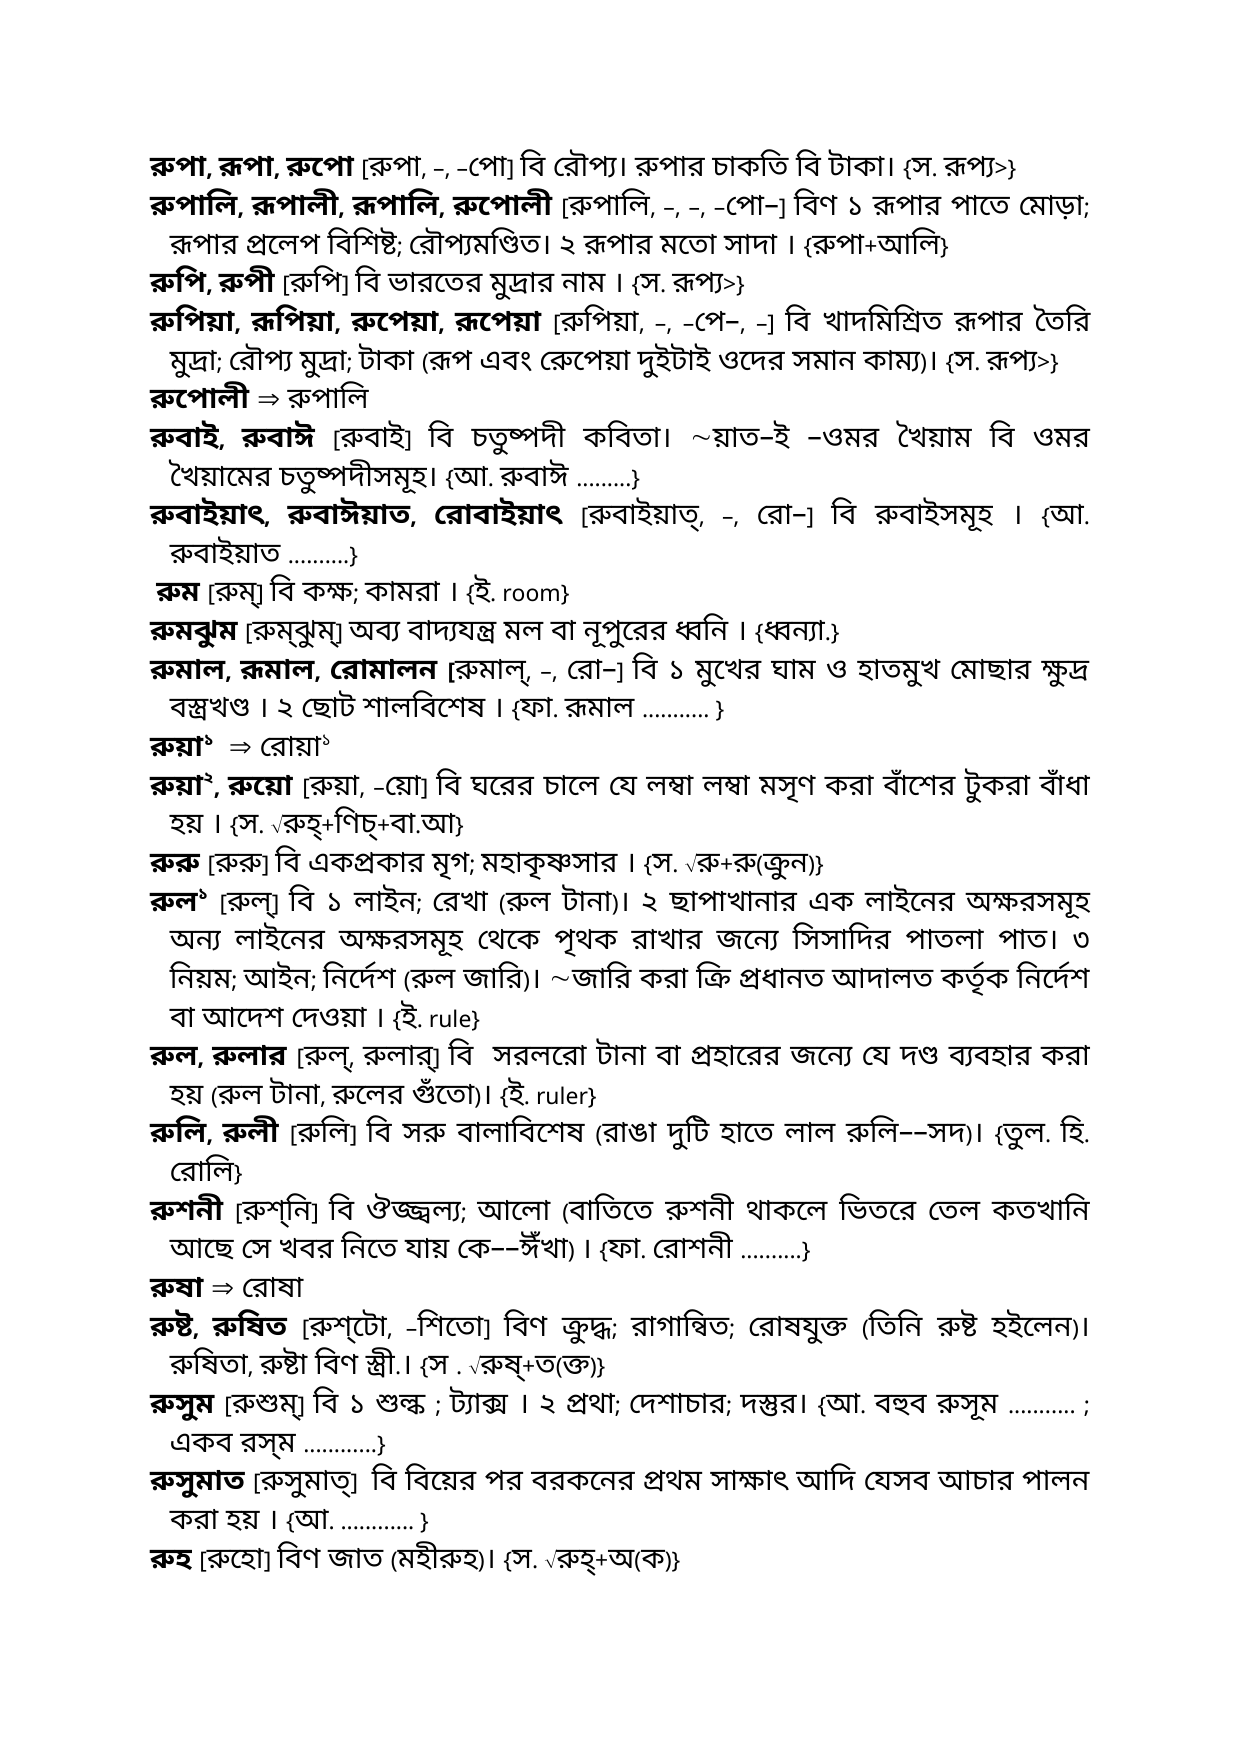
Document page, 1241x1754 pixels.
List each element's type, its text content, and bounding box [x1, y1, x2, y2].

text রুল১ [রুল্‌] বি ১ লাইন; রেখা (রুল টানা)। ২ ছাপাখানার এক লাইনের অক্ষরসমূহ অন্য লাইনের অক্ষরসমূহ থেকে পৃথক রাখার জন্যে সিসাদির পাতলা পাত। ৩ নিয়ম; আইন; নির্দেশ (রুল জারি)। জারি করা ক্রি প্রধানত আদালত কর্তৃক নির্দেশ বা আদেশ দেওয়া । {ই. rule} [150, 884, 1090, 1039]
text রুপোলী রুপালি [150, 382, 1090, 421]
text রুল, রুলার [রুল্‌, রুলার্‌] বি সরলরো টানা বা প্রহারের জন্যে যে দণ্ড ব্যবহার করা হয় (রুল টানা, রুলের গুঁতো)। {ই. ruler} [150, 1039, 1090, 1116]
text রুয়া১ রোয়া১ [150, 730, 1090, 768]
text রুষা রোষা [150, 1271, 1090, 1309]
text রুবাইয়াৎ, রুবাঈয়াত, রোবাইয়াৎ [রুবাইয়াত্‌, –, রো–] বি রুবাইসমূহ । {আ. রুবাইয়াত ..........} [150, 498, 1090, 575]
text রুপা, রূপা, রুপো [রুপা, –, –পো] বি রৌপ্য। রুপার চাকতি বি টাকা। {স. রূপ্য>} [150, 150, 1090, 189]
text রুমাল, রূমাল, রোমালন [রুমাল্‌, –, রো–] বি ১ মুখের ঘাম ও হাতমুখ মোছার ক্ষুদ্র বস্ত্রখণ্ড । ২ ছোট শালবিশেষ । {ফা. রূমাল ........... } [150, 652, 1090, 730]
text রুম [রুম্‌] বি কক্ষ; কামরা । {ই. room} [150, 575, 1090, 614]
text রুবাই, রুবাঈ [রুবাই] বি চতুষ্পদী কবিতা। য়াত–ই –ওমর খৈয়াম বি ওমর খৈয়ামের চতুষ্পদীসমূহ। {আ. রুবাঈ .........} [150, 421, 1090, 498]
text রুমঝুম [রুম্‌ঝুম্‌] অব্য বাদ্যযন্ত্র মল বা নূপুরের ধ্বনি । {ধ্বন্যা.} [150, 614, 1090, 652]
text রুসুমাত [রুসুমাত্‌] বি বিয়ের পর বরকনের প্রথম সাক্ষাৎ আদি যেসব আচার পালন করা হয় । {আ. ............ } [150, 1464, 1090, 1541]
text রুপালি, রূপালী, রূপালি, রুপোলী [রুপালি, –, –, –পো–] বিণ ১ রূপার পাতে মোড়া; রূপার প্রলেপ বিশিষ্ট; রৌপ্যমণ্ডিত। ২ রূপার মতো সাদা । {রুপা+আলি} [150, 189, 1090, 266]
text রুসুম [রুশুম্‌] বি ১ শুল্ক ; ট্যাক্স । ২ প্রথা; দেশাচার; দস্তুর। {আ. বহুব রুসূম ........... ; একব রস্‌ম ............} [150, 1387, 1090, 1464]
text রুপি, রুপী [রুপি] বি ভারতের মুদ্রার নাম । {স. রূপ্য>} [150, 266, 1090, 304]
text রুরু [রুরু] বি একপ্রকার মৃগ; মহাকৃষ্ণসার । {স. রু+রু(ক্রুন)} [150, 846, 1090, 884]
text রুয়া২, রুয়ো [রুয়া, –য়ো] বি ঘরের চালে যে লম্বা লম্বা মসৃণ করা বাঁশের টুকরা বাঁধা হয় । {স. রুহ্‌+ণিচ্‌+বা.আ} [150, 768, 1090, 846]
text রুলি, রুলী [রুলি] বি সরু বালাবিশেষ (রাঙা দুটি হাতে লাল রুলি––সদ)। {তুল. হি. রোলি} [150, 1116, 1090, 1193]
text রুষ্ট, রুষিত [রুশ্‌টো, –শিতো] বিণ ক্রুদ্ধ; রাগান্বিত; রোষযুক্ত (তিনি রুষ্ট হইলেন)। রুষিতা, রুষ্টা বিণ স্ত্রী.। {স . রুষ্‌+ত(ক্ত)} [150, 1309, 1090, 1387]
text রুহ [রুহো] বিণ জাত (মহীরুহ)। {স. রুহ্‌+অ(ক)} [150, 1541, 1090, 1580]
text রুশনী [রুশ্‌নি] বি ঔজ্জ্বল্য; আলো (বাতিতে রুশনী থাকলে ভিতরে তেল কতখানি আছে সে খবর নিতে যায় কে––ঈঁখা) । {ফা. রোশনী ..........} [150, 1193, 1090, 1271]
text রুপিয়া, রূপিয়া, রুপেয়া, রূপেয়া [রুপিয়া, –, –পে–, –] বি খাদমিশ্রিত রূপার তৈরি মুদ্রা; রৌপ্য মুদ্রা; টাকা (রূপ এবং রেুপেয়া দুইটাই ওদের সমান কাম্য)। {স. রূপ্য>} [150, 304, 1090, 382]
